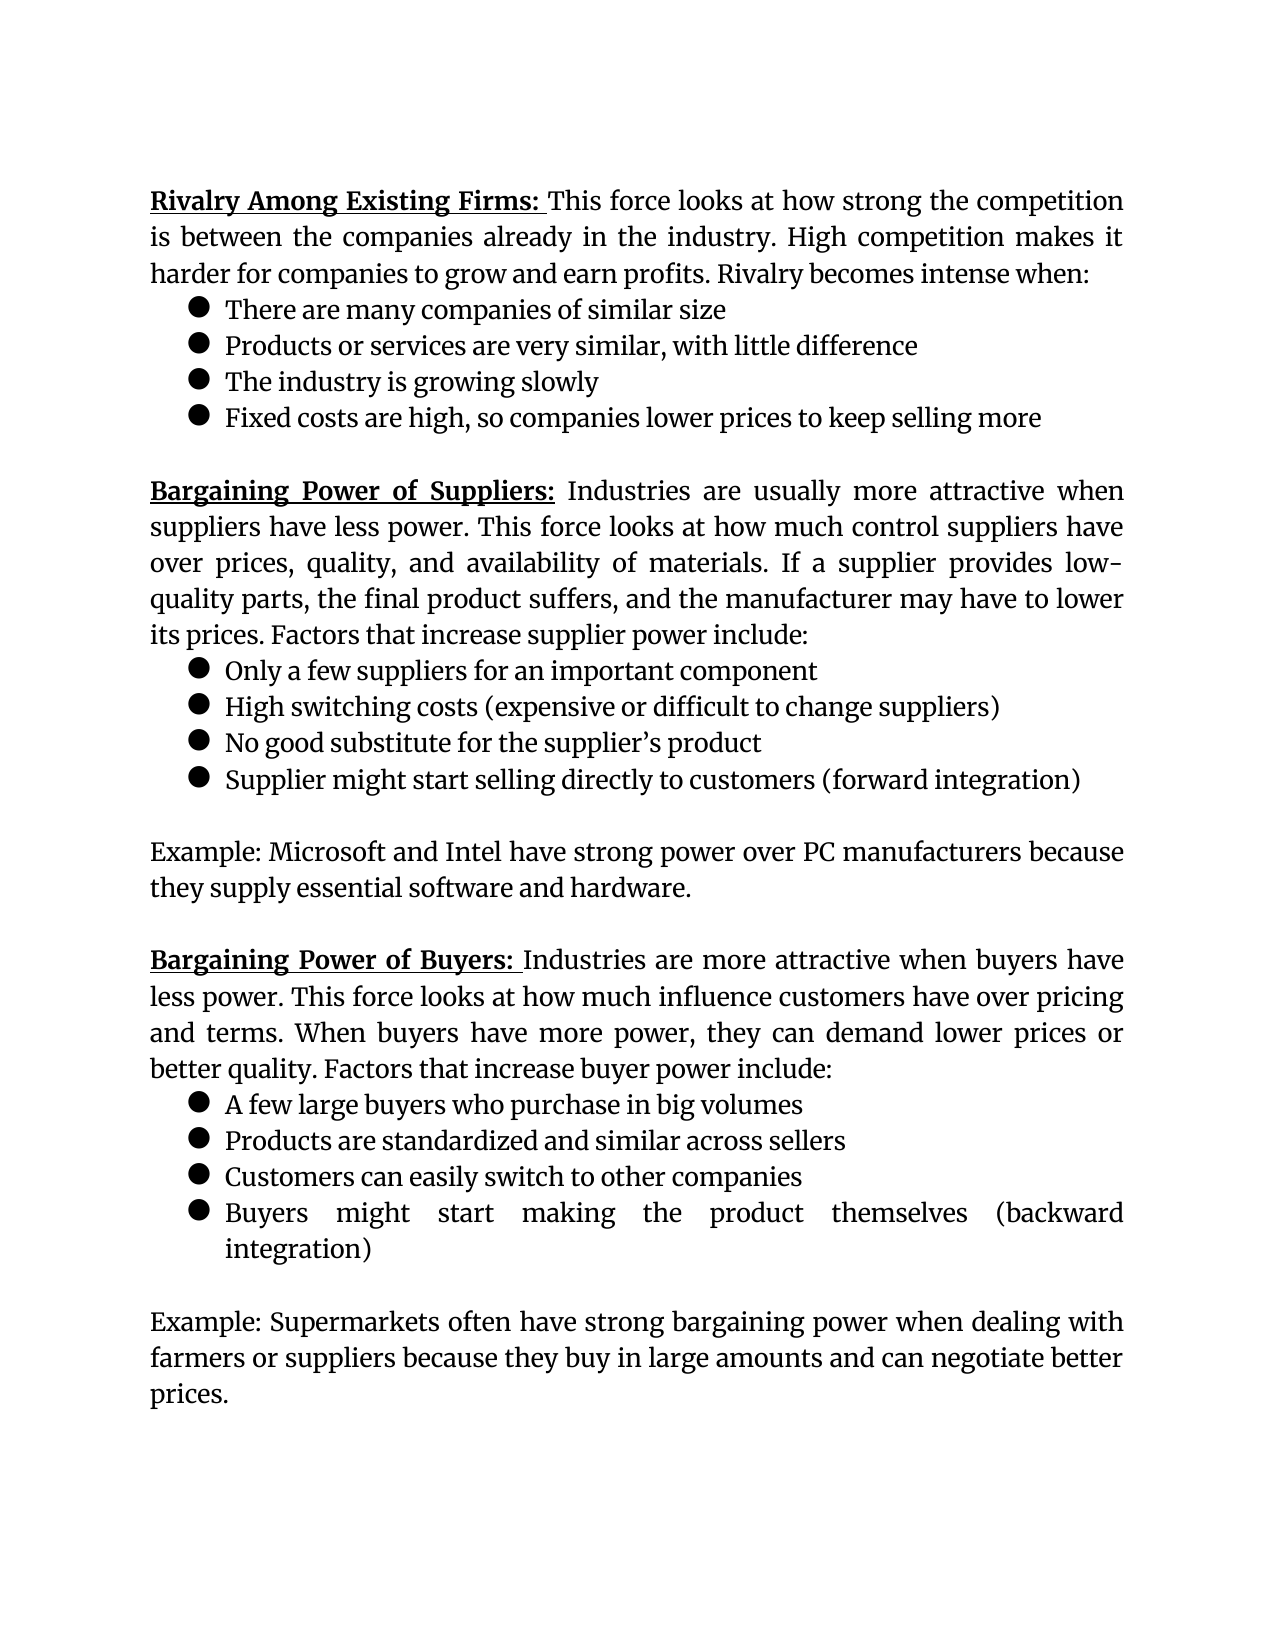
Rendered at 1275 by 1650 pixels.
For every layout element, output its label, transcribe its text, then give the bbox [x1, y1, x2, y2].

list Buyers might start making the product themselves (backward integration) [187, 1198, 1125, 1266]
list Products or services are very similar, with little difference [187, 331, 1125, 362]
list There are many companies of similar size [187, 294, 1125, 326]
list Only a few suppliers for an important component [187, 656, 1125, 687]
text Rivalry Among Existing Firms: This force looks at how strong the competition is between the companies already in the industry. High competition makes it harder for companies to grow and earn profits. Rivalry becomes intense when: [150, 186, 1125, 290]
text Example: Microsoft and Intel have strong power over PC manufacturers because they supply essential software and hardware. [150, 837, 1125, 904]
list A few large buyers who purchase in big volumes [187, 1090, 1125, 1121]
text Bargaining Power of Suppliers: Industries are usually more attractive when suppliers have less power. This force looks at how much control suppliers have over prices, quality, and availability of materials. If a supplier provides low-quality parts, the final product suffers, and the manufacturer may have to lower its prices. Factors that increase supplier power include: [150, 475, 1125, 651]
list Fixed costs are high, so companies lower prices to keep selling more [187, 403, 1125, 434]
text Bargaining Power of Buyers: Industries are more attractive when buyers have less power. This force looks at how much influence customers have over pricing and terms. When buyers have more power, they can demand lower prices or better quality. Factors that increase buyer power include: [150, 945, 1125, 1085]
list No good substitute for the supplier’s product [187, 728, 1125, 760]
list Products are standardized and similar across sellers [187, 1126, 1125, 1157]
list High switching costs (expensive or difficult to change suppliers) [187, 692, 1125, 724]
list Supplier might start selling directly to customers (forward integration) [187, 764, 1125, 796]
text Example: Supermarkets often have strong bargaining power when dealing with farmers or suppliers because they buy in large amounts and can negotiate better prices. [150, 1307, 1125, 1410]
list Customers can easily switch to other companies [187, 1162, 1125, 1193]
list The industry is growing slowly [187, 367, 1125, 398]
